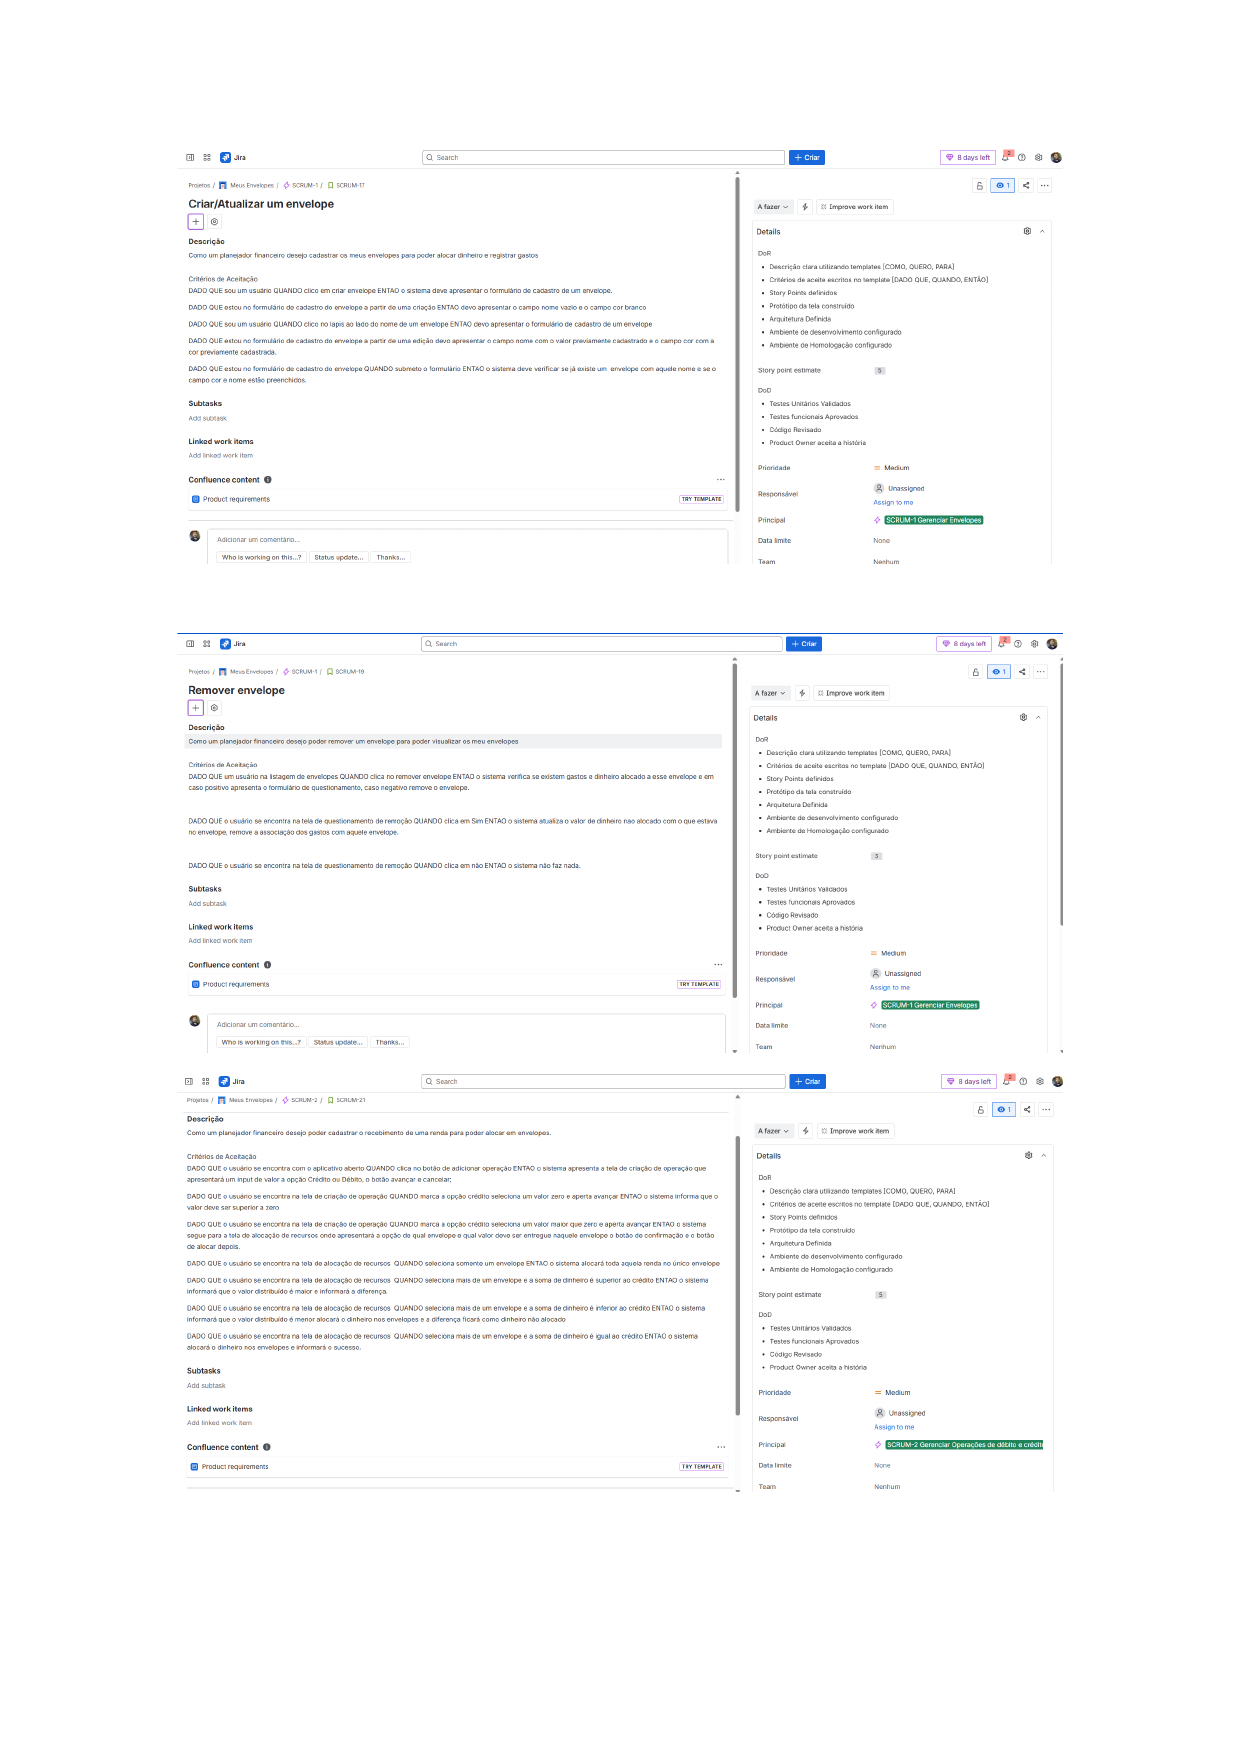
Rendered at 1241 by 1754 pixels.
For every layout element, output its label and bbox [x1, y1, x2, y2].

picture [177, 1071, 1063, 1492]
picture [177, 147, 1063, 564]
picture [177, 633, 1063, 1053]
